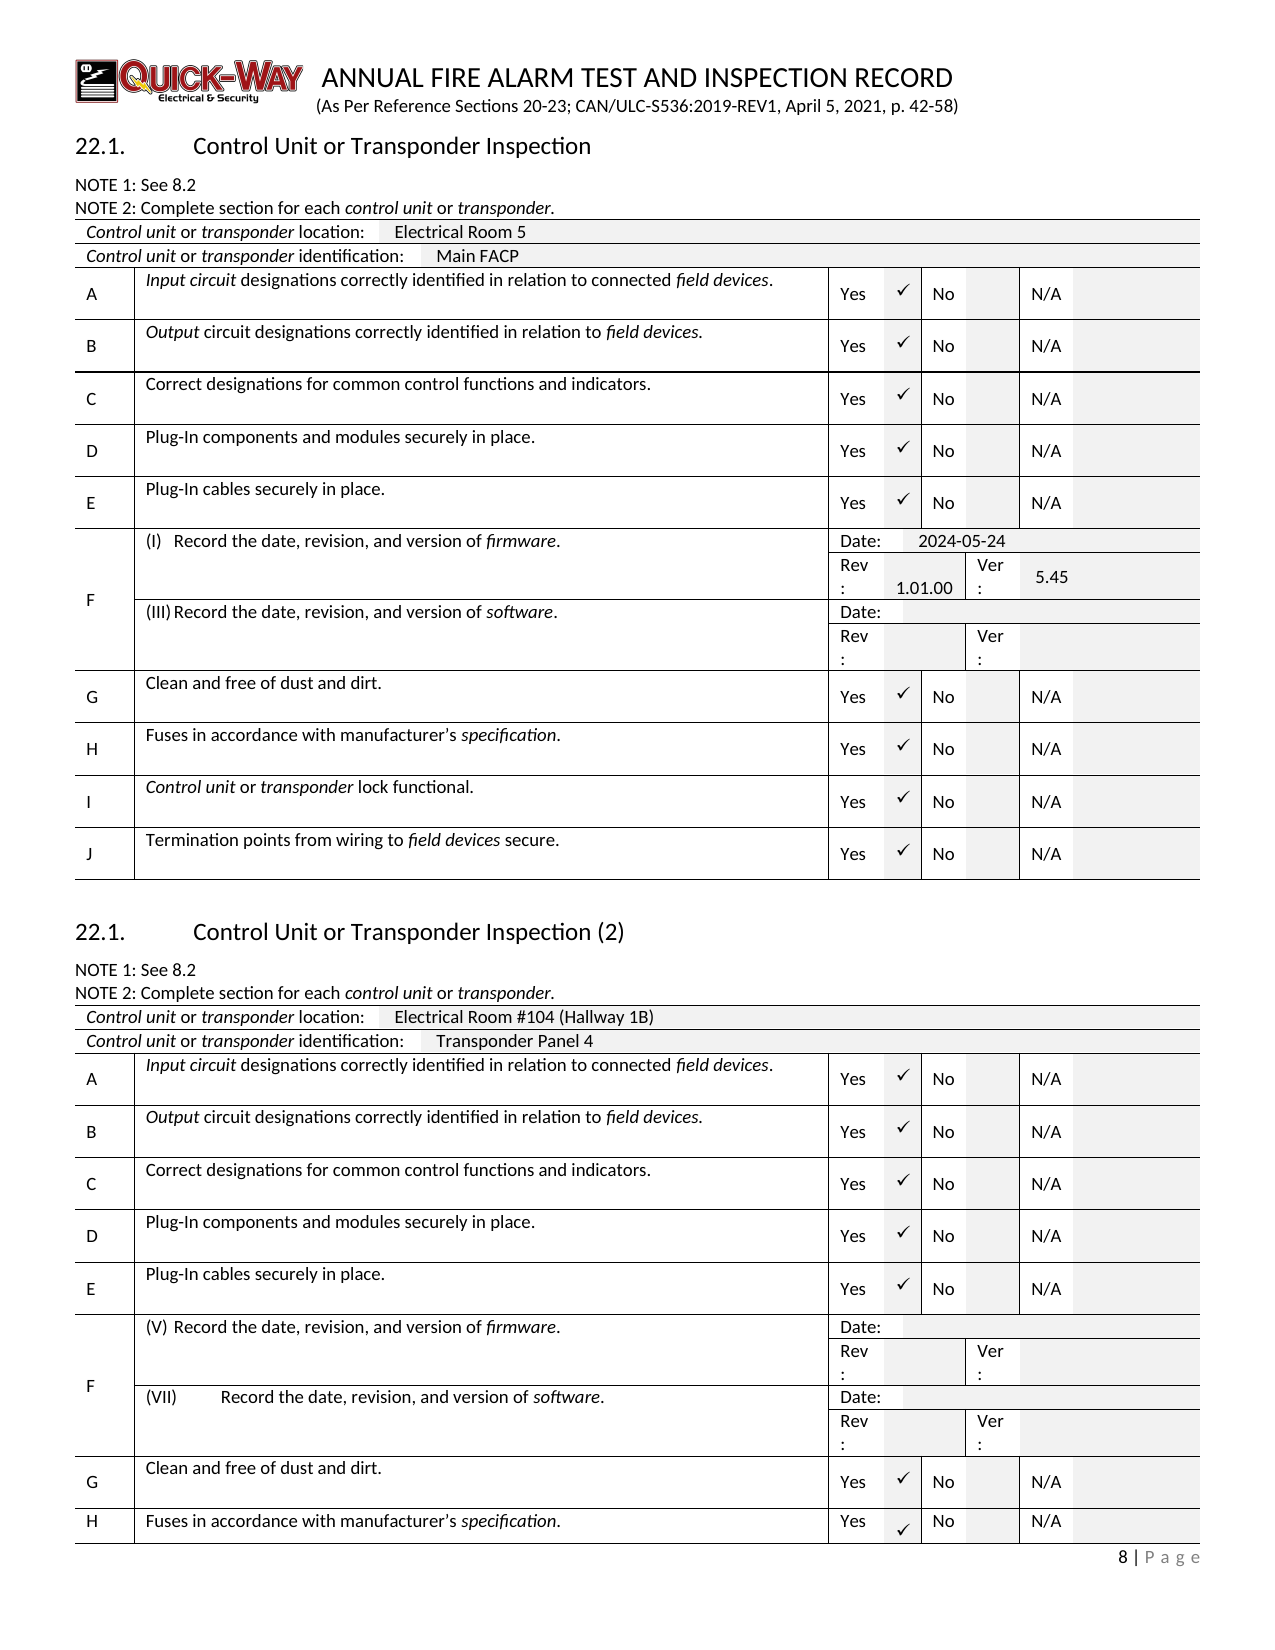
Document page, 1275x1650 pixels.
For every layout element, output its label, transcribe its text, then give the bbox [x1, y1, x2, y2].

table_cell Record the date, revision, and version of software. [135, 600, 828, 670]
table_cell [884, 624, 965, 670]
table_cell [421, 244, 1200, 267]
table_cell N/A [1020, 1106, 1073, 1157]
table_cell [135, 1509, 828, 1543]
table_cell N/A [1020, 671, 1073, 722]
table_cell N/A [1020, 776, 1073, 827]
table_cell [1073, 373, 1200, 424]
table_cell Record the date, revision, and version of firmware. [135, 1315, 828, 1385]
table_cell N/A [1020, 723, 1073, 774]
table_cell No [922, 1457, 966, 1508]
table_cell A [75, 1054, 134, 1105]
table_cell [1073, 1263, 1200, 1314]
table_cell [966, 1210, 1019, 1262]
table_cell [966, 373, 1019, 424]
table_cell Date: [829, 600, 903, 623]
table_cell No [922, 1509, 966, 1543]
table_cell [966, 1263, 1019, 1314]
table_cell Yes [829, 373, 884, 424]
table_cell [1020, 1410, 1200, 1456]
table_cell B [75, 320, 134, 371]
table_cell N/A [1020, 320, 1073, 371]
text NOTE 2: Complete section for each control unit or transponder. [75, 196, 1200, 219]
table_cell C [75, 373, 134, 424]
table_cell N/A [1020, 268, 1073, 319]
table_cell [884, 553, 965, 599]
table_cell [966, 1054, 1019, 1105]
table_cell Plug-In components and modules securely in place. [135, 425, 828, 476]
table_cell F [75, 529, 134, 670]
table_cell [1020, 1339, 1200, 1385]
table_cell Correct designations for common control functions and indicators. [135, 373, 828, 424]
table_cell J [75, 828, 134, 879]
table_cell [966, 723, 1019, 774]
table_cell No [922, 828, 966, 879]
text NOTE 1: See 8.2 [75, 173, 1200, 196]
table_cell Termination points from wiring to field devices secure. [135, 828, 828, 879]
table_cell Rev: [829, 1410, 884, 1456]
table_cell [903, 1315, 1200, 1338]
table_cell [1073, 723, 1200, 774]
table_cell Plug-In cables securely in place. [135, 1263, 828, 1314]
table_header Control unit or transponder location: [75, 1006, 379, 1028]
table_cell [1073, 1457, 1200, 1508]
table_cell No [922, 477, 966, 528]
table_cell [1020, 624, 1200, 670]
table_cell Ver: [966, 624, 1020, 670]
table_cell Output circuit designations correctly identified in relation to field devices. [135, 1106, 828, 1157]
table_cell Ver: [966, 1410, 1020, 1456]
table_cell Record the date, revision, and version of software. [135, 1386, 828, 1456]
table_cell Yes [829, 1210, 884, 1262]
table_cell [1073, 268, 1200, 319]
table_cell [903, 529, 1200, 552]
table_header [379, 220, 1200, 243]
table_cell N/A [1020, 373, 1073, 424]
table_cell N/A [1020, 828, 1073, 879]
text NOTE 1: See 8.2 [75, 959, 1200, 982]
table_cell [884, 373, 921, 424]
table_cell F [75, 1315, 134, 1456]
table_cell No [922, 723, 966, 774]
table_cell [884, 320, 921, 371]
table_cell [884, 477, 921, 528]
table_cell No [922, 268, 966, 319]
table_cell [884, 1106, 921, 1157]
table_cell [903, 600, 1200, 623]
table_cell [1073, 1158, 1200, 1209]
table_cell [1073, 1106, 1200, 1157]
table_cell Control unit or transponder identification: [75, 1030, 421, 1052]
table_cell Yes [829, 1106, 884, 1157]
table_cell Yes [829, 776, 884, 827]
table_cell Input circuit designations correctly identified in relation to connected field devices. [135, 1054, 828, 1105]
table_cell [966, 776, 1019, 827]
table_cell [884, 1410, 965, 1456]
table_cell Yes [829, 828, 884, 879]
table_cell No [922, 1054, 966, 1105]
table_cell Input circuit designations correctly identified in relation to connected field devices. [135, 268, 828, 319]
table_cell [1073, 320, 1200, 371]
table_cell [1020, 553, 1200, 599]
table_cell [1073, 828, 1200, 879]
table_cell [966, 477, 1019, 528]
table_cell Ver: [966, 1339, 1020, 1385]
table_cell No [922, 373, 966, 424]
table_cell [421, 1030, 1200, 1052]
table_cell N/A [1020, 477, 1073, 528]
table_header Control unit or transponder location: [75, 220, 379, 243]
table_cell [884, 828, 921, 879]
table_cell Record the date, revision, and version of firmware. [135, 529, 828, 599]
table_cell [884, 723, 921, 774]
table_cell G [75, 1457, 134, 1508]
table_cell E [75, 477, 134, 528]
table_cell [903, 1386, 1200, 1409]
table_cell Rev: [829, 553, 884, 599]
table_cell [966, 1509, 1019, 1543]
table_cell Fuses in accordance with manufacturer’s specification. [135, 723, 828, 774]
table_cell Date: [829, 1386, 903, 1409]
table_cell [1073, 776, 1200, 827]
table_cell N/A [1020, 1509, 1073, 1543]
table_cell Control unit or transponder lock functional. [135, 776, 828, 827]
table_cell Yes [829, 1158, 884, 1209]
table_cell Yes [829, 671, 884, 722]
table_cell [1073, 1509, 1200, 1543]
table_cell No [922, 1106, 966, 1157]
table_cell [884, 1158, 921, 1209]
table_cell [884, 1457, 921, 1508]
table_cell [884, 1263, 921, 1314]
table_cell Yes [829, 1054, 884, 1105]
table_cell [966, 320, 1019, 371]
table_cell [1073, 1210, 1200, 1262]
table_cell [884, 1339, 965, 1385]
table_cell Rev: [829, 1339, 884, 1385]
table_cell Plug-In components and modules securely in place. [135, 1210, 828, 1262]
table_cell [884, 1509, 921, 1543]
table_cell N/A [1020, 1158, 1073, 1209]
table_cell Yes [829, 320, 884, 371]
table_cell [884, 776, 921, 827]
table_cell No [922, 1210, 966, 1262]
table_cell B [75, 1106, 134, 1157]
table_cell Yes [829, 477, 884, 528]
table_cell N/A [1020, 1457, 1073, 1508]
table_cell C [75, 1158, 134, 1209]
table_cell Yes [829, 1263, 884, 1314]
table_cell Output circuit designations correctly identified in relation to field devices. [135, 320, 828, 371]
picture [75, 59, 304, 105]
table_cell Correct designations for common control functions and indicators. [135, 1158, 828, 1209]
subtitle Control Unit or Transponder Inspection (2) [75, 916, 1200, 946]
table_cell [884, 425, 921, 476]
table_cell [1073, 425, 1200, 476]
table_cell H [75, 723, 134, 774]
table_cell [966, 425, 1019, 476]
table_cell N/A [1020, 1263, 1073, 1314]
table_cell [966, 828, 1019, 879]
table_cell [1073, 477, 1200, 528]
table_cell Yes [829, 425, 884, 476]
table_cell Rev: [829, 624, 884, 670]
table_cell No [922, 425, 966, 476]
table_cell A [75, 268, 134, 319]
table_cell [884, 671, 921, 722]
table_cell [884, 1054, 921, 1105]
table_cell No [922, 671, 966, 722]
table_cell N/A [1020, 1210, 1073, 1262]
table_cell Date: [829, 1315, 903, 1338]
table_cell [884, 1210, 921, 1262]
table_cell N/A [1020, 425, 1073, 476]
table_cell I [75, 776, 134, 827]
table_cell Date: [829, 529, 903, 552]
table_cell Yes [829, 1509, 884, 1543]
table_cell [1073, 671, 1200, 722]
table_cell G [75, 671, 134, 722]
table_cell Ver: [966, 553, 1020, 599]
table_cell [1073, 1054, 1200, 1105]
table_cell [966, 268, 1019, 319]
table_cell N/A [1020, 1054, 1073, 1105]
table_cell Control unit or transponder identification: [75, 244, 421, 267]
subtitle Control Unit or Transponder Inspection [75, 130, 1200, 161]
table_header [379, 1006, 1200, 1028]
text NOTE 2: Complete section for each control unit or transponder. [75, 982, 1200, 1004]
table_cell D [75, 1210, 134, 1262]
table_cell [966, 671, 1019, 722]
table_cell [966, 1106, 1019, 1157]
table_cell E [75, 1263, 134, 1314]
table_cell Yes [829, 268, 884, 319]
table_cell No [922, 1263, 966, 1314]
table_cell Clean and free of dust and dirt. [135, 671, 828, 722]
table_cell [966, 1158, 1019, 1209]
table_cell [966, 1457, 1019, 1508]
table_cell D [75, 425, 134, 476]
table_cell [884, 268, 921, 319]
table_cell Plug-In cables securely in place. [135, 477, 828, 528]
table_cell Yes [829, 723, 884, 774]
table_cell No [922, 776, 966, 827]
table_cell H [75, 1509, 134, 1543]
table_cell No [922, 1158, 966, 1209]
table_cell Clean and free of dust and dirt. [135, 1457, 828, 1508]
table_cell No [922, 320, 966, 371]
table_cell Yes [829, 1457, 884, 1508]
